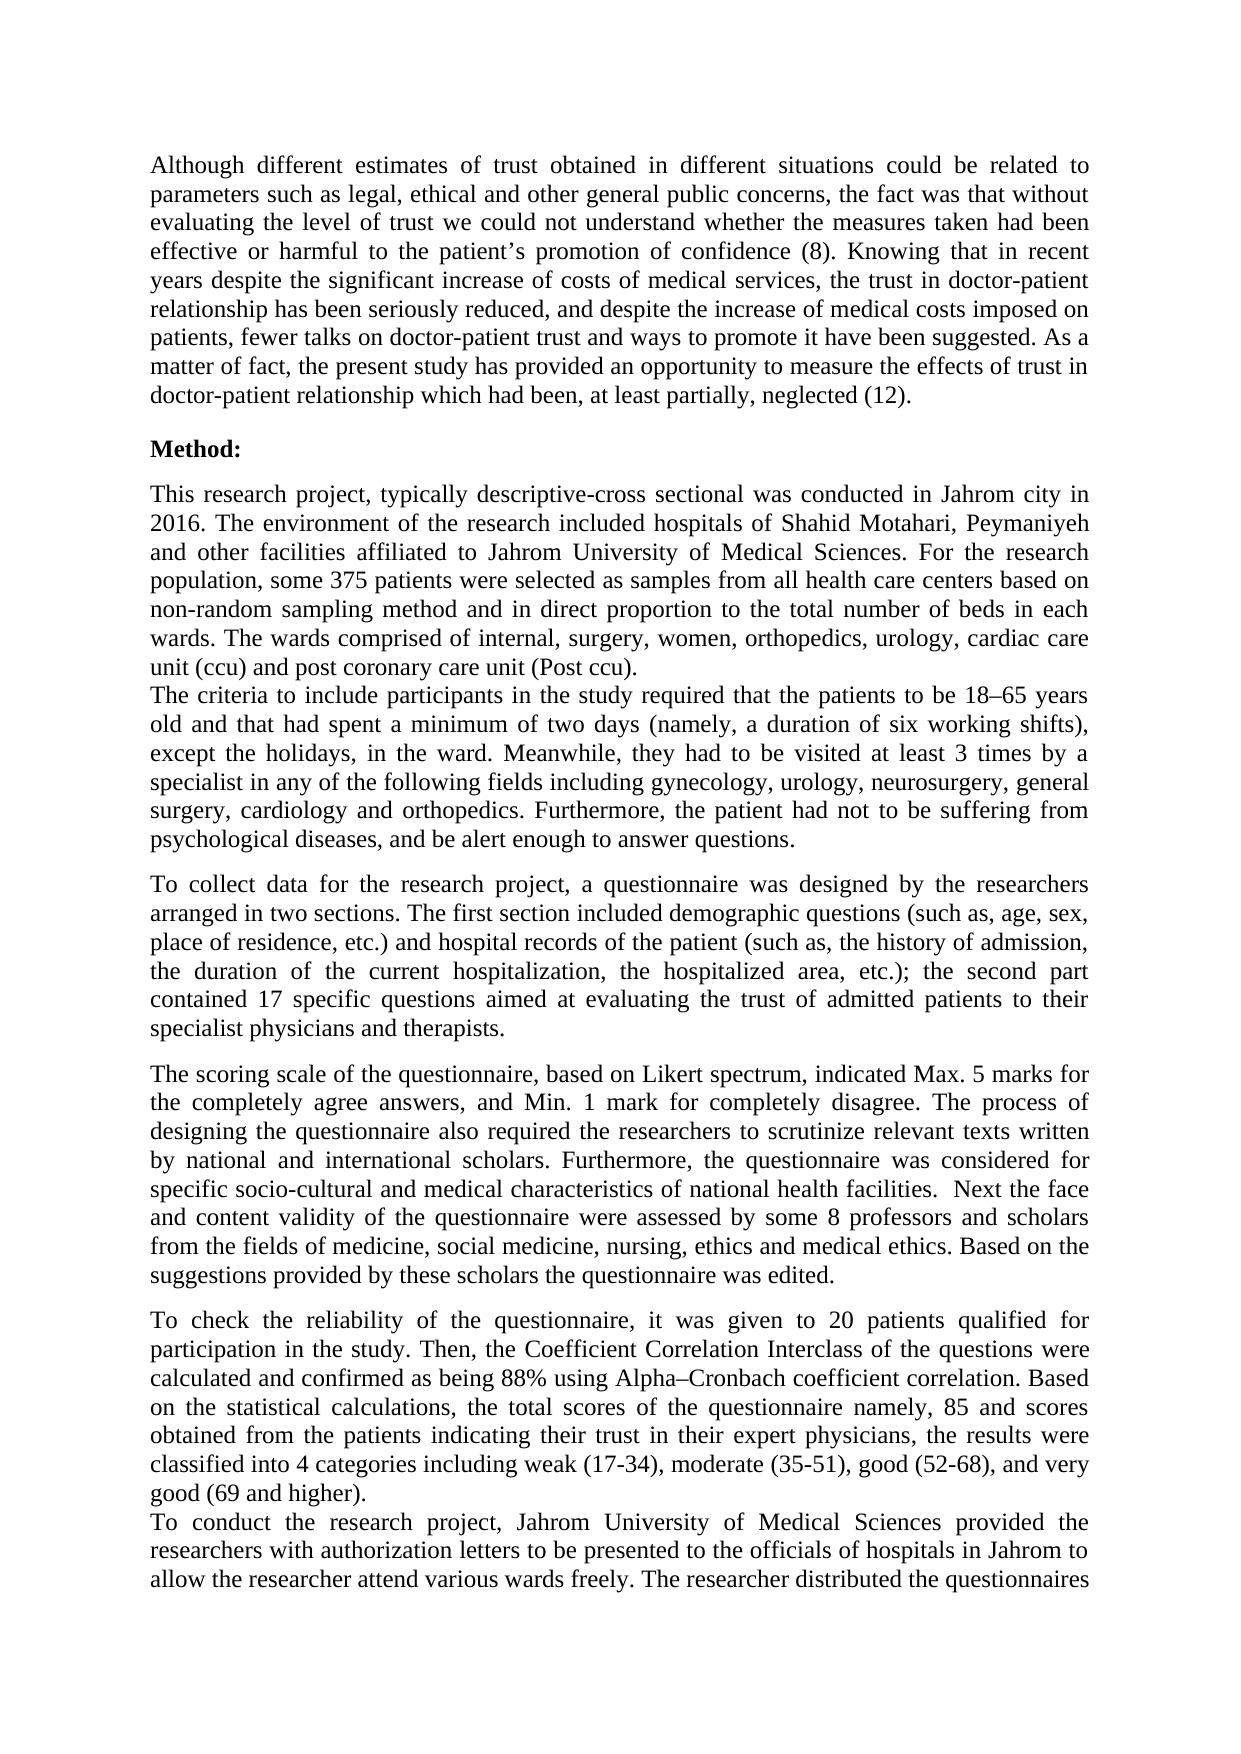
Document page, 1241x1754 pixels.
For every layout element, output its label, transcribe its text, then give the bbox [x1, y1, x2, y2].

text The criteria to include participants in the study required that the patients to be 18–65 years old and that had spent a minimum of two days (namely, a duration of six working shifts), except the holidays, in the ward. Meanwhile, they had to be visited at least 3 times by a specialist in any of the following fields including gynecology, urology, neurosurgery, general surgery, cardiology and orthopedics. Furthermore, the patient had not to be suffering from psychological diseases, and be alert enough to answer questions. [150, 680, 1090, 853]
text Method: [150, 434, 1090, 462]
text The scoring scale of the questionnaire, based on Likert spectrum, indicated Max. 5 marks for the completely agree answers, and Min. 1 mark for completely disagree. The process of designing the questionnaire also required the researchers to scrutinize relevant texts written by national and international scholars. Furthermore, the questionnaire was considered for specific socio-cultural and medical characteristics of national health facilities. Next the face and content validity of the questionnaire were assessed by some 8 professors and scholars from the fields of medicine, social medicine, nursing, ethics and medical ethics. Based on the suggestions provided by these scholars the questionnaire was edited. [150, 1059, 1090, 1289]
text This research project, typically descriptive-cross sectional was conducted in Jahrom city in 2016. The environment of the research included hospitals of Shahid Motahari, Peymaniyeh and other facilities affiliated to Jahrom University of Medical Sciences. For the research population, some 375 patients were selected as samples from all health care centers based on non-random sampling method and in direct proportion to the total number of beds in each wards. The wards comprised of internal, surgery, women, orthopedics, urology, cardiac care unit (ccu) and post coronary care unit (Post ccu). [150, 479, 1090, 680]
text To check the reliability of the questionnaire, it was given to 20 patients qualified for participation in the study. Then, the Coefficient Correlation Interclass of the questions were calculated and confirmed as being 88% using Alpha–Cronbach coefficient correlation. Based on the statistical calculations, the total scores of the questionnaire namely, 85 and scores obtained from the patients indicating their trust in their expert physicians, the results were classified into 4 categories including weak (17-34), moderate (35-51), good (52-68), and very good (69 and higher). [150, 1305, 1090, 1507]
text Although different estimates of trust obtained in different situations could be related to parameters such as legal, ethical and other general public concerns, the fact was that without evaluating the level of trust we could not understand whether the measures taken had been effective or harmful to the patient’s promotion of confidence (8). Knowing that in recent years despite the significant increase of costs of medical services, the trust in doctor-patient relationship has been seriously reduced, and despite the increase of medical costs imposed on patients, fewer talks on doctor-patient trust and ways to promote it have been suggested. As a matter of fact, the present study has provided an opportunity to measure the effects of trust in doctor-patient relationship which had been, at least partially, neglected (12). [150, 150, 1090, 409]
text To collect data for the research project, a questionnaire was designed by the researchers arranged in two sections. The first section included demographic questions (such as, age, sex, place of residence, etc.) and hospital records of the patient (such as, the history of admission, the duration of the current hospitalization, the hospitalized area, etc.); the second part contained 17 specific questions aimed at evaluating the trust of admitted patients to their specialist physicians and therapists. [150, 869, 1090, 1042]
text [150, 1507, 1090, 1593]
